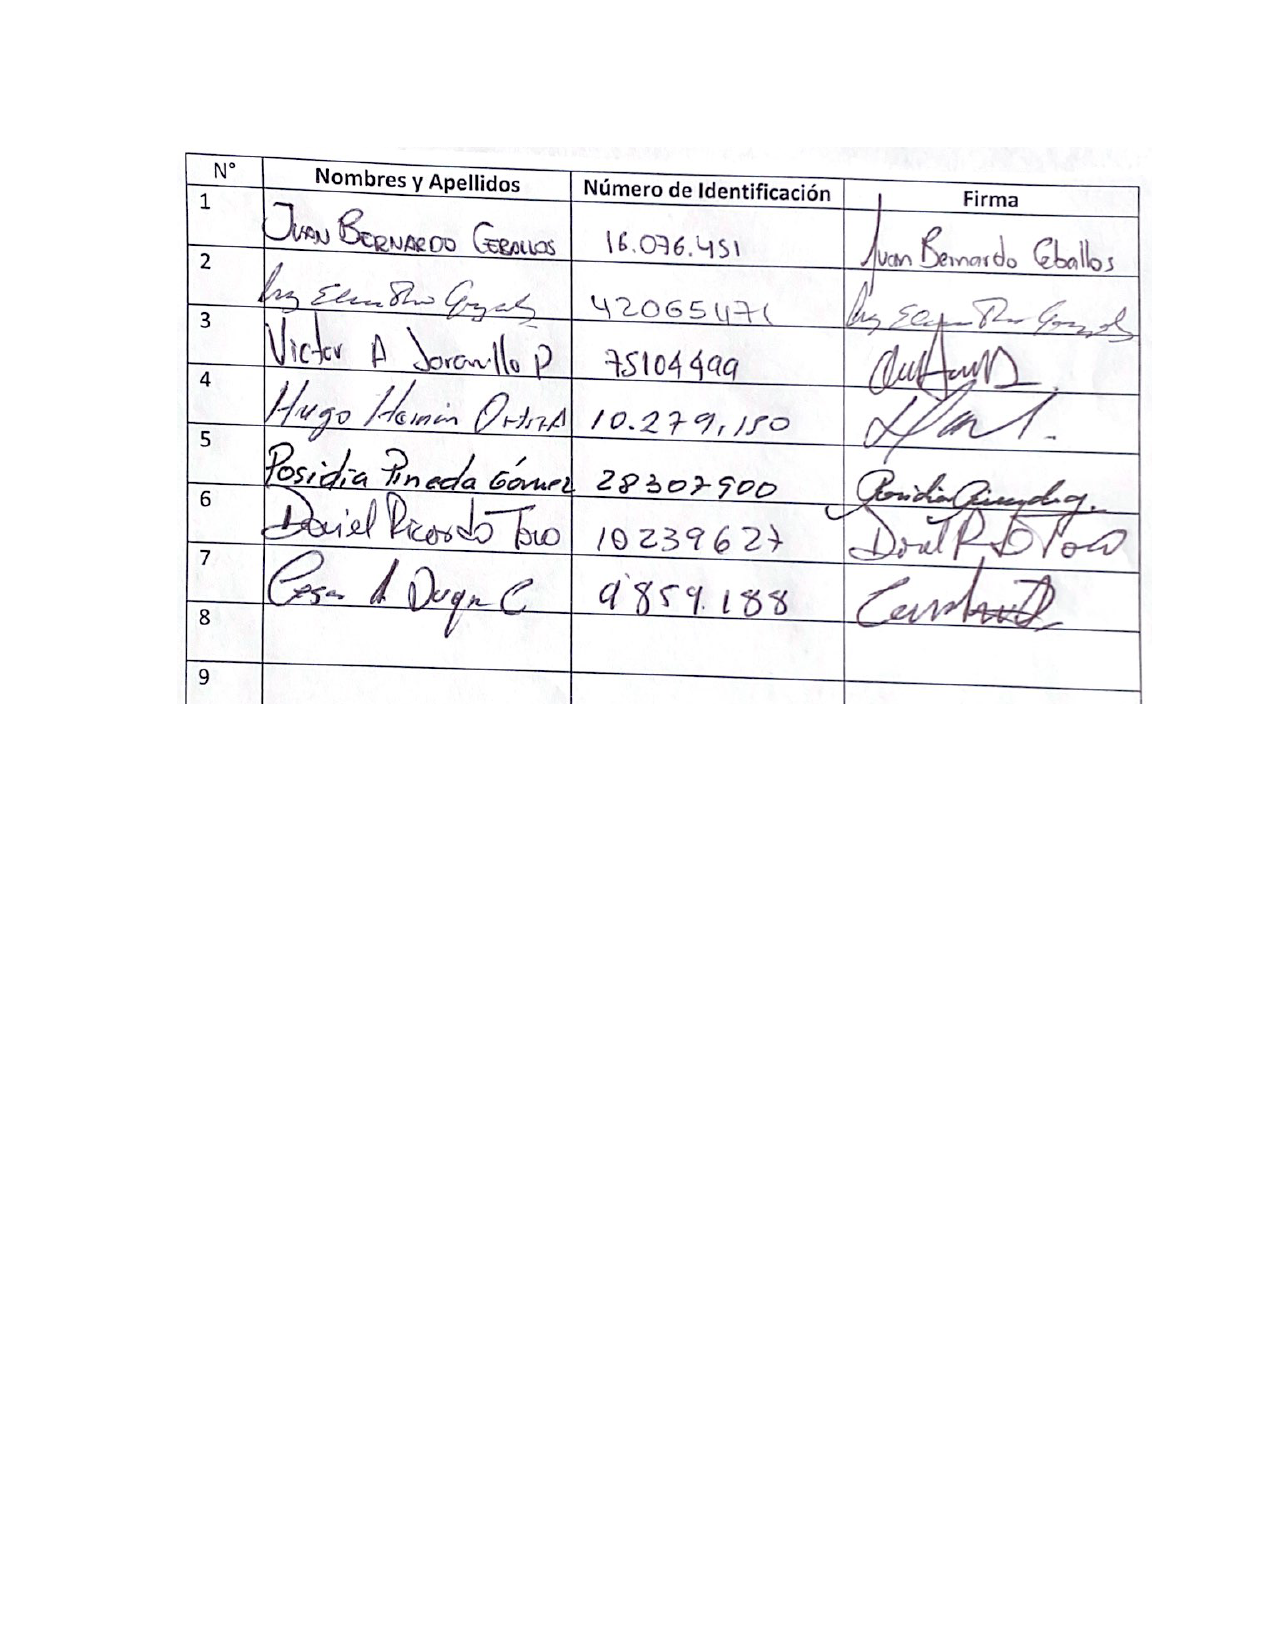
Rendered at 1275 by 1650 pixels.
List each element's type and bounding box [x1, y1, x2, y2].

picture [177, 147, 1152, 704]
